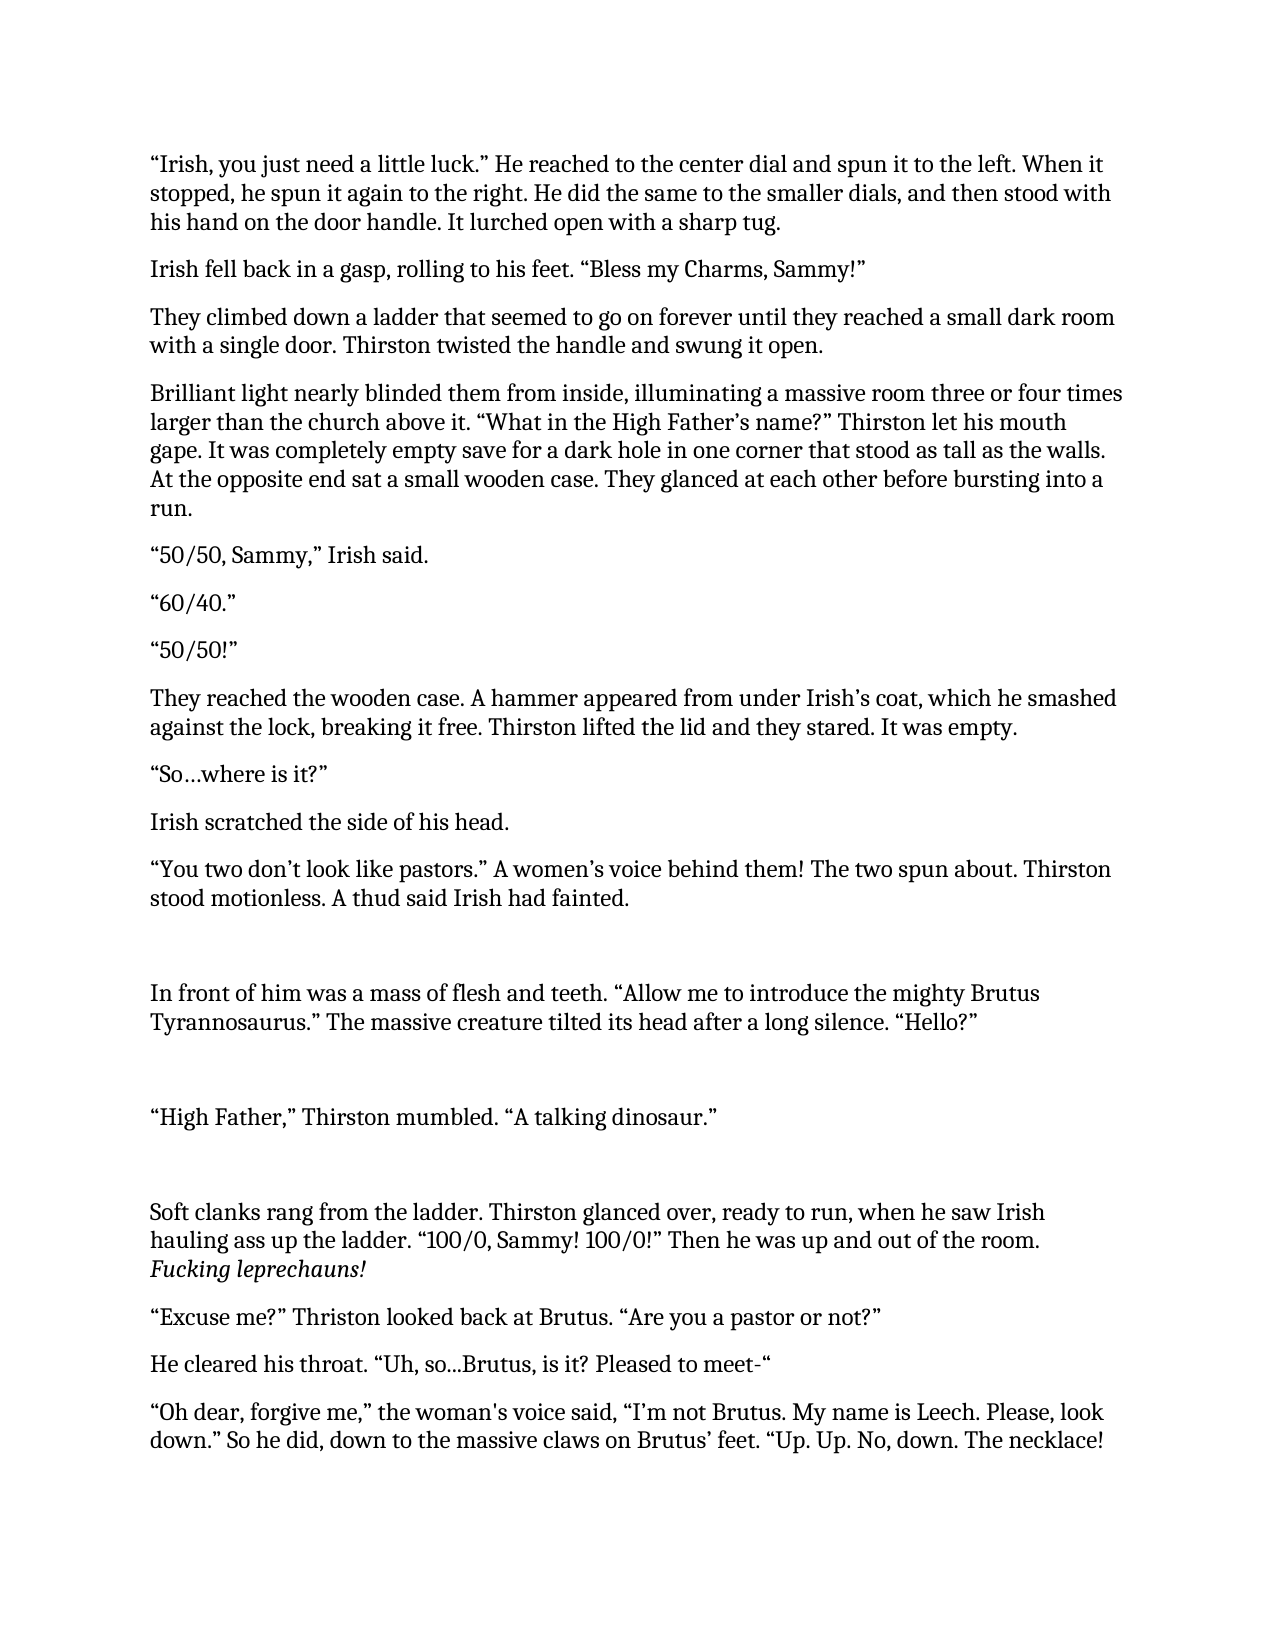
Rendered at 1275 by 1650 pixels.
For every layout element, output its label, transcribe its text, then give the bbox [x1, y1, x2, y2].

text He cleared his throat. “Uh, so...Brutus, is it? Pleased to meet-“ [150, 1350, 1125, 1379]
text Brilliant light nearly blinded them from inside, illuminating a massive room three or four times larger than the church above it. “What in the High Father’s name?” Thirston let his mouth gape. It was completely empty save for a dark hole in one corner that stood as tall as the walls. At the opposite end sat a small wooden case. They glanced at each other before bursting into a run. [150, 379, 1125, 522]
text “So…where is it?” [150, 760, 1125, 789]
text Soft clanks rang from the ladder. Thirston glanced over, ready to run, when he saw Irish hauling ass up the ladder. “100/0, Sammy! 100/0!” Then he was up and out of the room. Fucking leprechauns! [150, 1197, 1125, 1284]
text “You two don’t look like pastors.” A women’s voice behind them! The two spun about. Thirston stood motionless. A thud said Irish had fainted. [150, 855, 1125, 912]
text They climbed down a ladder that seemed to go on forever until they reached a small dark room with a single door. Thirston twisted the handle and swung it open. [150, 302, 1125, 360]
text Irish fell back in a gasp, rolling to his feet. “Bless my Charms, Sammy!” [150, 255, 1125, 284]
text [150, 1397, 1125, 1455]
text “60/40.” [150, 589, 1125, 617]
text “Excuse me?” Thriston looked back at Brutus. “Are you a pastor or not?” [150, 1302, 1125, 1331]
text “50/50, Sammy,” Irish said. [150, 541, 1125, 570]
text “50/50!” [150, 636, 1125, 665]
text “Irish, you just need a little luck.” He reached to the center dial and spun it to the left. When it stopped, he spun it again to the right. He did the same to the smaller dials, and then stood with his hand on the door handle. It lurched open with a sharp tug. [150, 150, 1125, 236]
text Irish scratched the side of his head. [150, 807, 1125, 836]
text In front of him was a mass of flesh and teeth. “Allow me to introduce the mighty Brutus Tyrannosaurus.” The massive creature tilted its head after a long silence. “Hello?” [150, 979, 1125, 1036]
text They reached the wooden case. A hammer appeared from under Irish’s coat, which he smashed against the lock, breaking it free. Thirston lifted the lid and they stared. It was empty. [150, 684, 1125, 741]
text “High Father,” Thirston mumbled. “A talking dinosaur.” [150, 1102, 1125, 1131]
